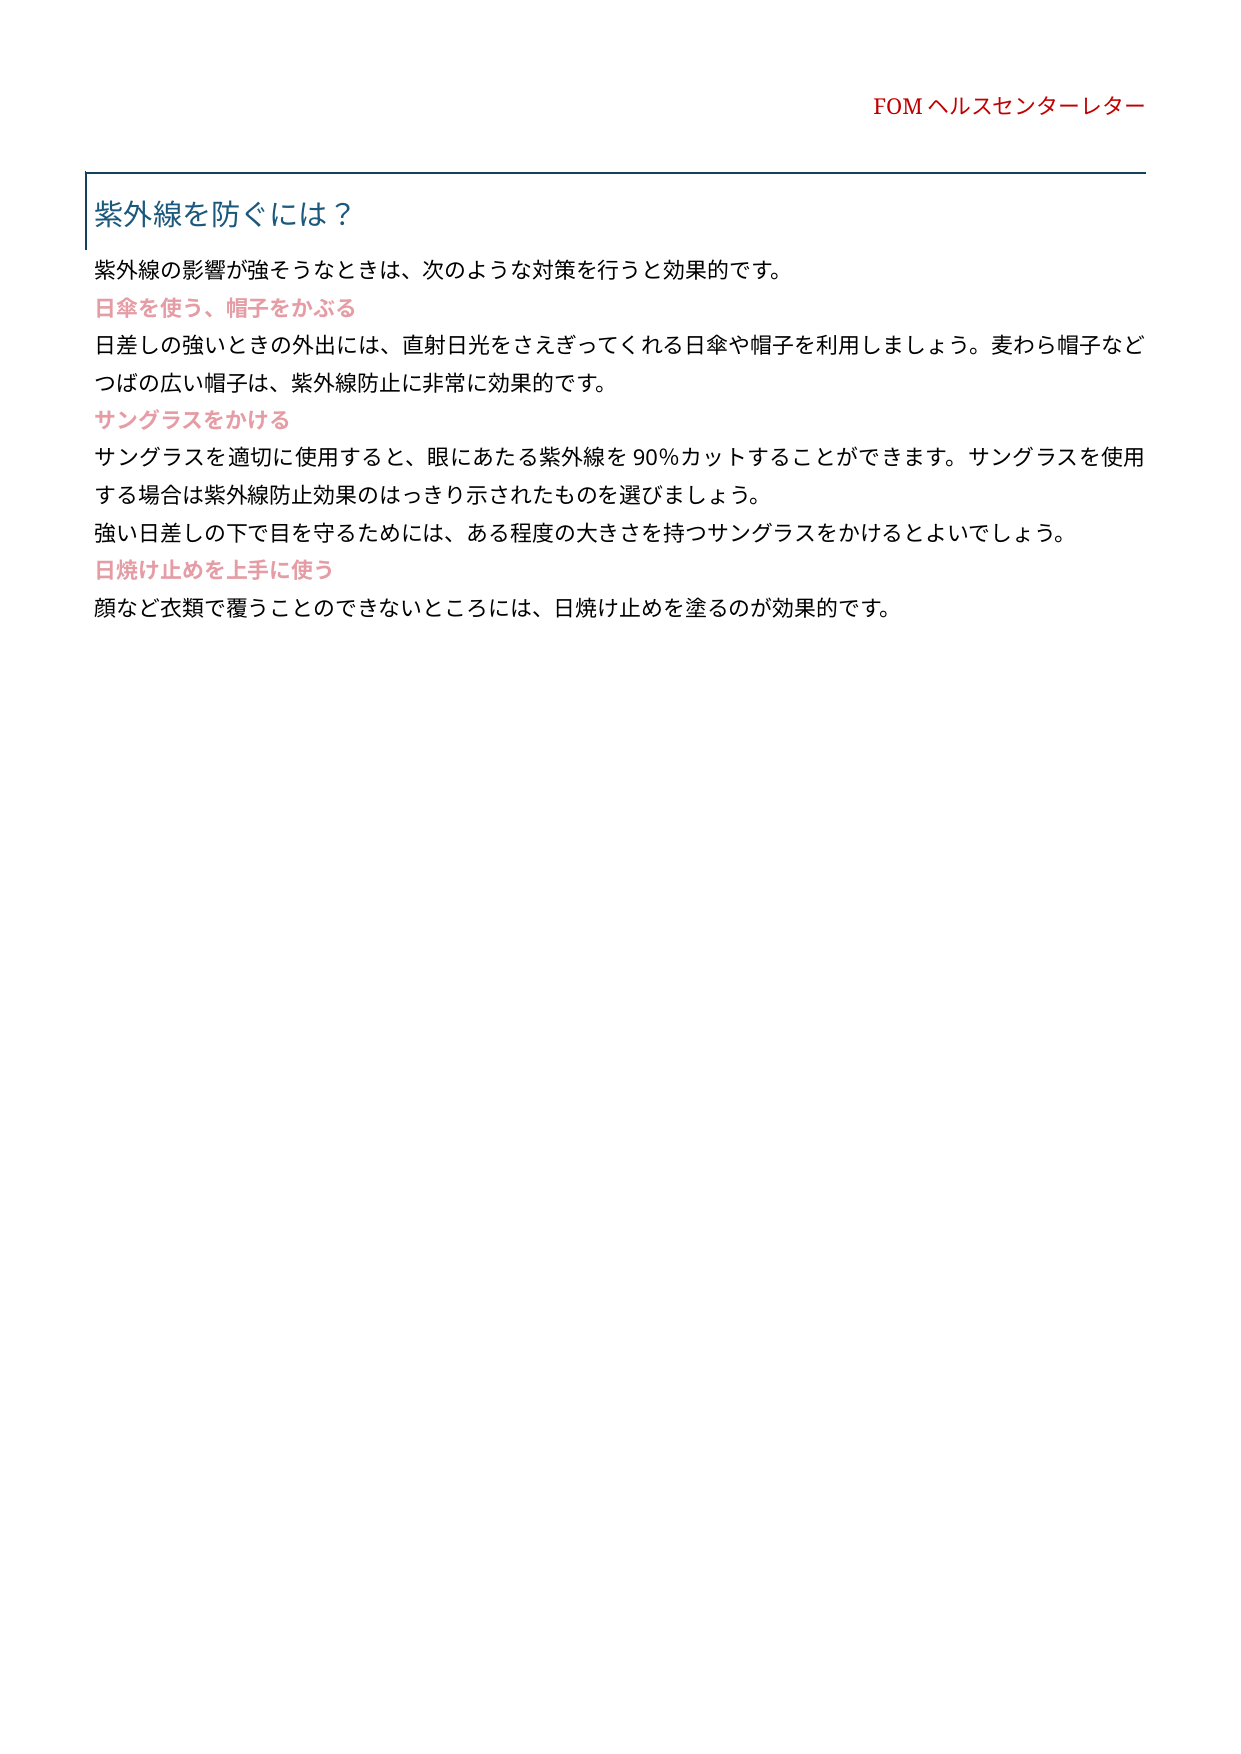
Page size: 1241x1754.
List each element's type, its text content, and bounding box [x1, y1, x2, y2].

text 紫外線の影響が強そうなときは、次のような対策を行うと効果的です。 [94, 250, 1146, 288]
subtitle 紫外線を防ぐには？ [87, 174, 1146, 250]
subtitle サングラスをかける [94, 400, 1146, 438]
text サングラスを適切に使用すると、眼にあたる紫外線を90％カットすることができます。サングラスを使用する場合は紫外線防止効果のはっきり示されたものを選びましょう。 [94, 438, 1146, 513]
subtitle 日焼け止めを上手に使う [94, 550, 1146, 588]
text 顔など衣類で覆うことのできないところには、日焼け止めを塗るのが効果的です。 [94, 588, 1146, 625]
subtitle 日傘を使う、帽子をかぶる [94, 288, 1146, 325]
text 日差しの強いときの外出には、直射日光をさえぎってくれる日傘や帽子を利用しましょう。麦わら帽子などつばの広い帽子は、紫外線防止に非常に効果的です。 [94, 325, 1146, 400]
text 強い日差しの下で目を守るためには、ある程度の大きさを持つサングラスをかけるとよいでしょう。 [94, 513, 1146, 550]
